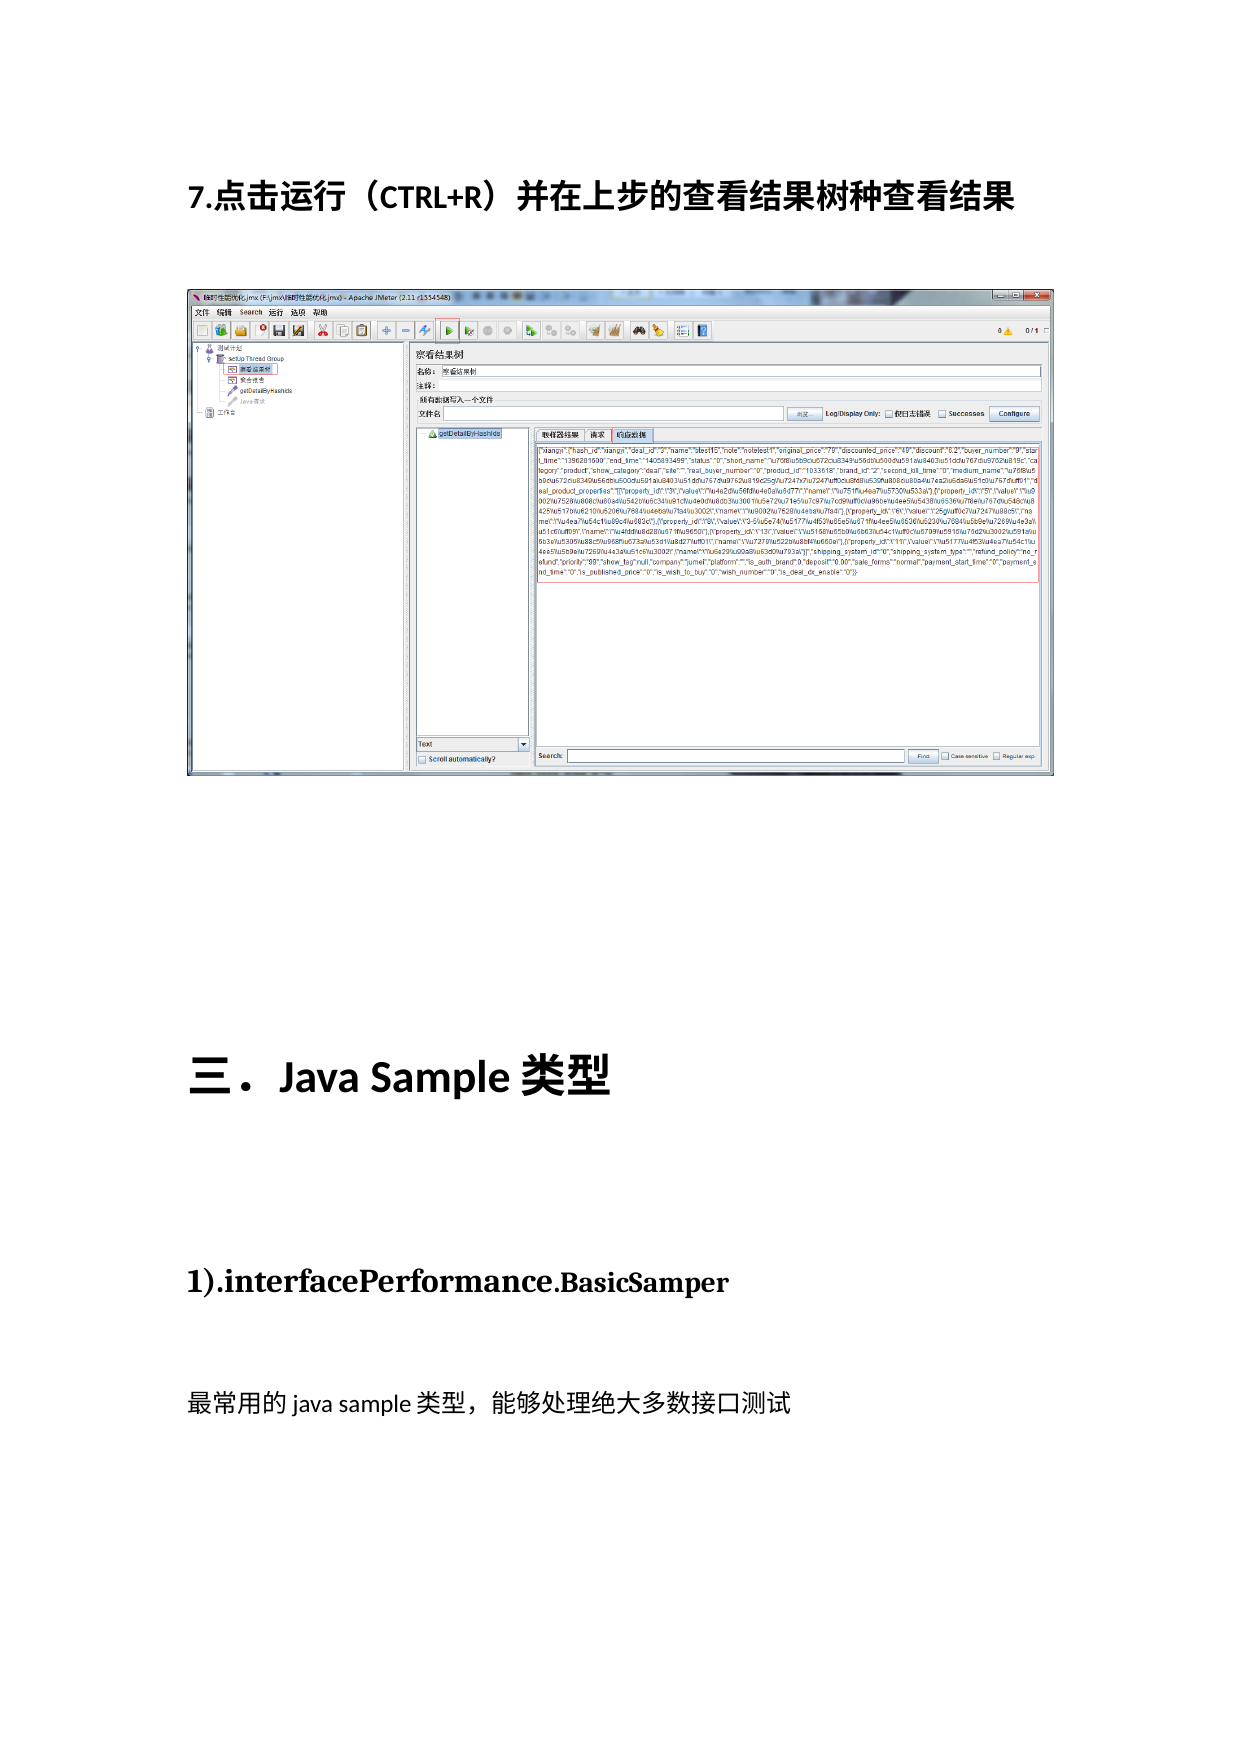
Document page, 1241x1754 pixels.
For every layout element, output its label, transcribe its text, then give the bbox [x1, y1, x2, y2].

text 最常用的java sample类型，能够处理绝大多数接口测试 [187, 1369, 1053, 1434]
subtitle 7.点击运行（CTRL+R）并在上步的查看结果树种查看结果 [187, 162, 1053, 227]
subtitle 1).interfacePerformance.BasicSamper [187, 1249, 1053, 1314]
subtitle Java Sample类型 [187, 1024, 1053, 1121]
picture [187, 289, 1054, 776]
